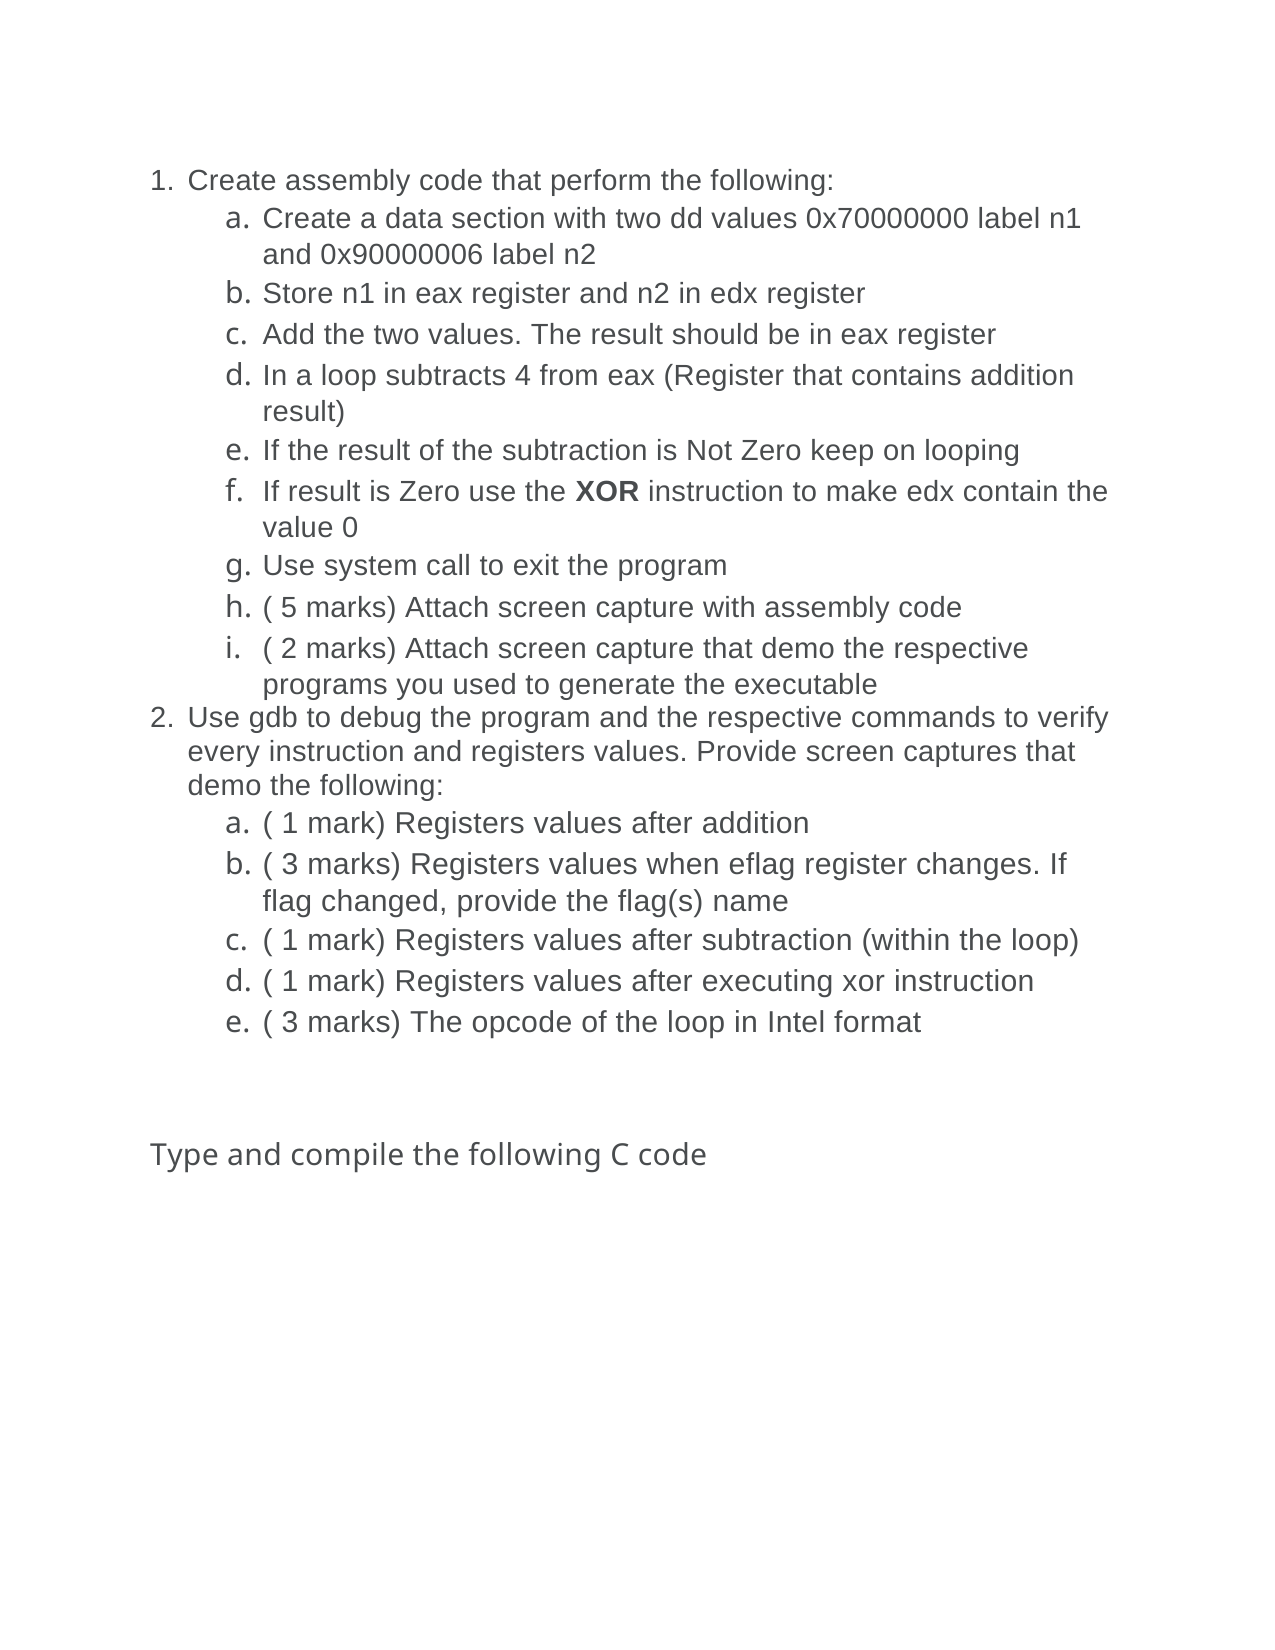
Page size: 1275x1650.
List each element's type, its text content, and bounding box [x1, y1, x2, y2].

list ( 1 mark) Registers values after addition [225, 801, 1125, 842]
list ( 5 marks) Attach screen capture with assembly code [225, 585, 1125, 626]
list If result is Zero use the XOR instruction to make edx contain the value 0 [225, 469, 1125, 543]
list Use system call to exit the program [225, 543, 1125, 585]
list ( 2 marks) Attach screen capture that demo the respective programs you used to generate the executable [225, 626, 1125, 701]
list In a loop subtracts 4 from eax (Register that contains addition result) [225, 353, 1125, 428]
text Type and compile the following C code [150, 1133, 1125, 1174]
list ( 1 mark) Registers values after executing xor instruction [225, 959, 1125, 1001]
list If the result of the subtraction is Not Zero keep on looping [225, 428, 1125, 469]
list Store n1 in eax register and n2 in edx register [225, 271, 1125, 312]
list ( 3 marks) Registers values when eflag register changes. If flag changed, provide the flag(s) name [225, 842, 1125, 918]
list Create assembly code that perform the following: [150, 162, 1125, 196]
list ( 3 marks) The opcode of the loop in Intel format [225, 1001, 1125, 1042]
list Use gdb to debug the program and the respective commands to verify every instruction and registers values. Provide screen captures that demo the following: [150, 701, 1125, 801]
list ( 1 mark) Registers values after subtraction (within the loop) [225, 918, 1125, 959]
list Create a data section with two dd values 0x70000000 label n1 and 0x90000006 label n2 [225, 196, 1125, 271]
list Add the two values. The result should be in eax register [225, 312, 1125, 353]
